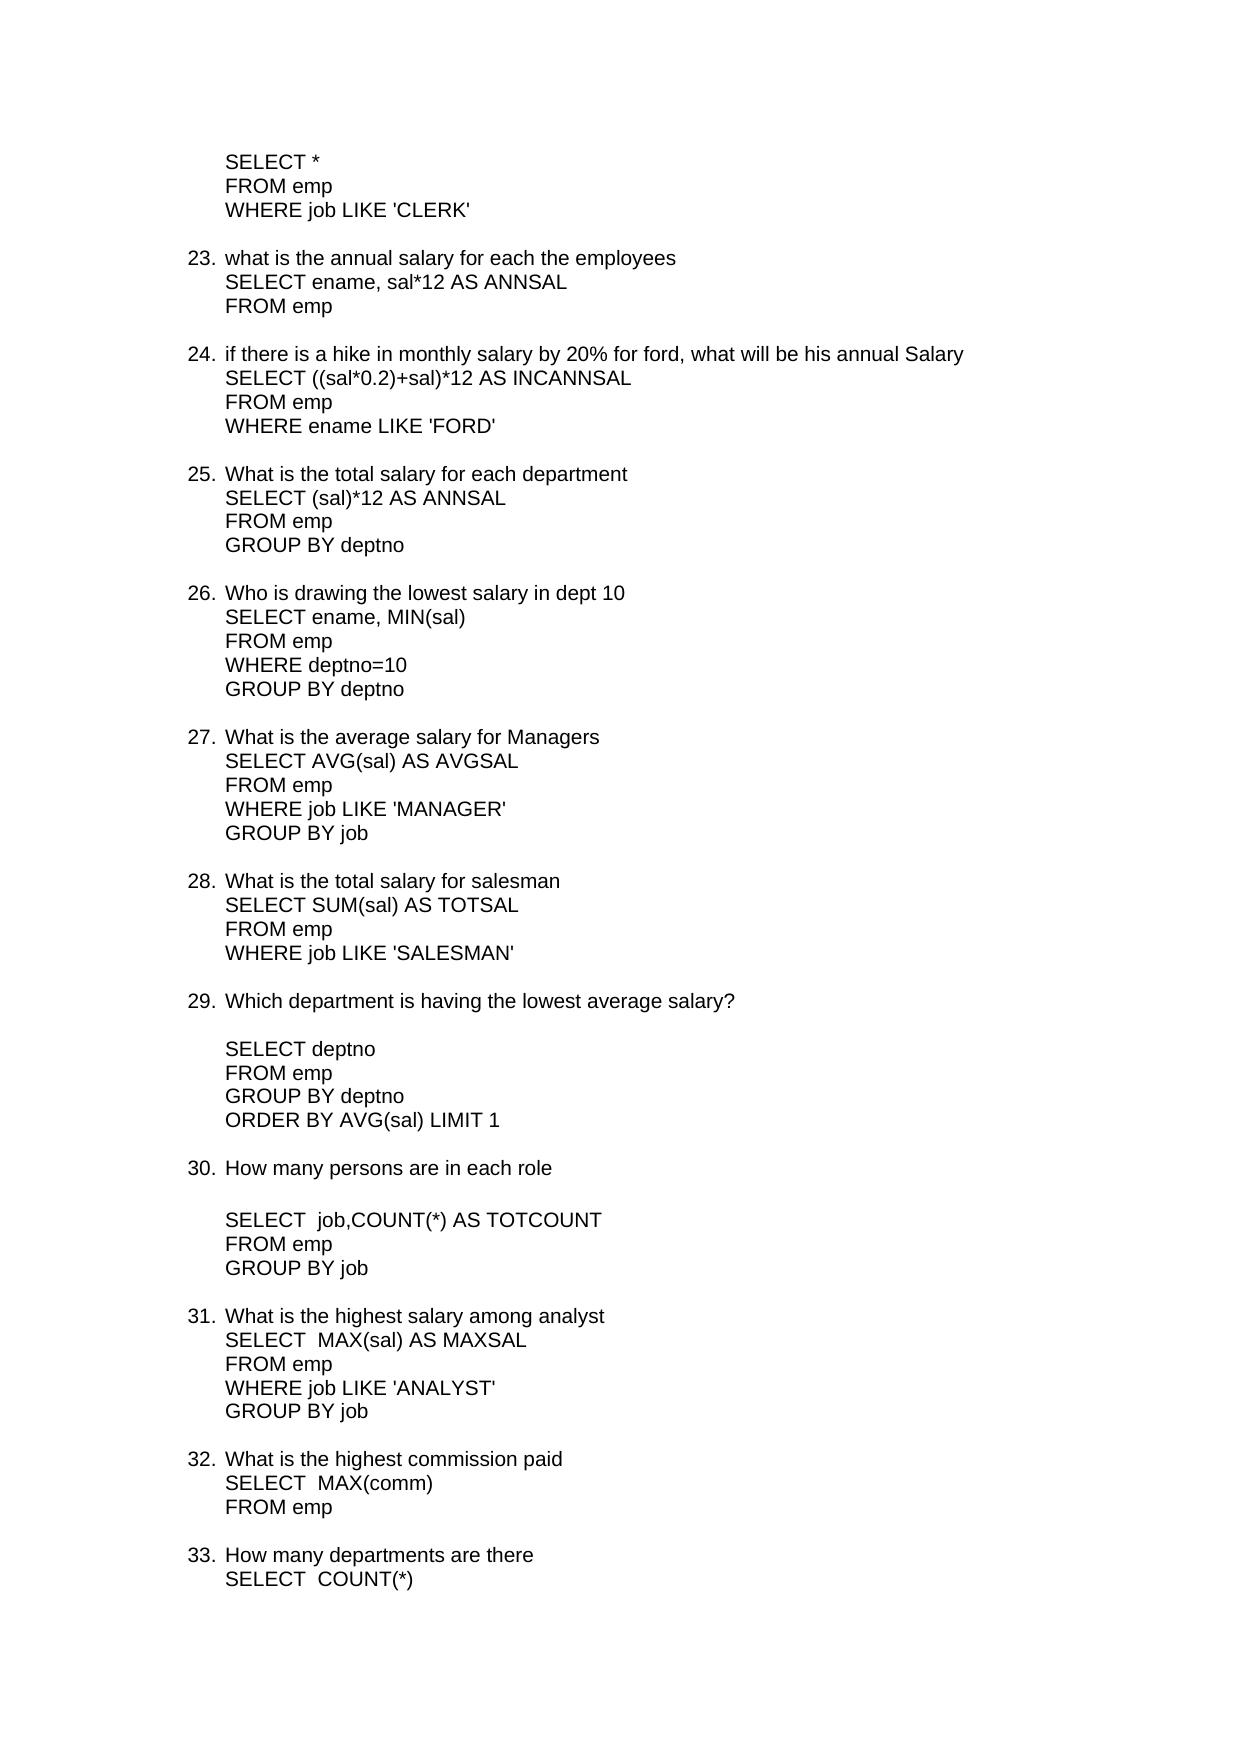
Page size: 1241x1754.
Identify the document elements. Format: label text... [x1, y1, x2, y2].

list SELECT ((sal*0.2)+sal)*12 AS INCANNSAL [225, 366, 1090, 389]
list How many persons are in each role [187, 1156, 1090, 1180]
list FROM emp [225, 174, 1090, 198]
list FROM emp [225, 917, 1090, 941]
list what is the annual salary for each the employees [187, 246, 1090, 270]
list How many departments are there [187, 1543, 1090, 1567]
list What is the highest salary among analyst [187, 1303, 1090, 1327]
list WHERE job LIKE 'MANAGER' [225, 797, 1090, 821]
list GROUP BY job [225, 821, 1090, 845]
list if there is a hike in monthly salary by 20% for ford, what will be his annual Salary [187, 342, 1090, 366]
list FROM emp [225, 1060, 1090, 1084]
list SELECT * [225, 150, 1090, 174]
list SELECT (sal)*12 AS ANNSAL [225, 485, 1090, 509]
list SELECT MAX(comm) [225, 1471, 1090, 1495]
list FROM emp [225, 509, 1090, 533]
list What is the total salary for salesman [187, 869, 1090, 893]
list SELECT job,COUNT(*) AS TOTCOUNT [225, 1208, 1090, 1232]
list WHERE job LIKE 'ANALYST' [225, 1375, 1090, 1399]
list GROUP BY deptno [225, 677, 1090, 701]
list SELECT deptno [225, 1036, 1090, 1060]
list Which department is having the lowest average salary? [187, 988, 1090, 1012]
list WHERE job LIKE 'SALESMAN' [225, 941, 1090, 964]
list SELECT ename, sal*12 AS ANNSAL [225, 270, 1090, 294]
list What is the average salary for Managers [187, 725, 1090, 749]
list GROUP BY job [225, 1399, 1090, 1423]
list GROUP BY deptno [225, 533, 1090, 557]
list Who is drawing the lowest salary in dept 10 [187, 581, 1090, 605]
list FROM emp [225, 1495, 1090, 1519]
list What is the highest commission paid [187, 1447, 1090, 1471]
list SELECT SUM(sal) AS TOTSAL [225, 893, 1090, 917]
list FROM emp [225, 389, 1090, 413]
list What is the total salary for each department [187, 461, 1090, 485]
list SELECT COUNT(*) [225, 1567, 1090, 1591]
list GROUP BY job [225, 1256, 1090, 1279]
list FROM emp [225, 773, 1090, 797]
list WHERE job LIKE 'CLERK' [225, 198, 1090, 222]
list FROM emp [225, 1232, 1090, 1256]
list SELECT AVG(sal) AS AVGSAL [225, 749, 1090, 773]
list FROM emp [225, 1351, 1090, 1375]
list SELECT MAX(sal) AS MAXSAL [225, 1327, 1090, 1351]
list GROUP BY deptno [225, 1084, 1090, 1108]
list ORDER BY AVG(sal) LIMIT 1 [225, 1108, 1090, 1132]
list FROM emp [225, 629, 1090, 653]
list FROM emp [225, 294, 1090, 318]
list WHERE deptno=10 [225, 653, 1090, 677]
list WHERE ename LIKE 'FORD' [225, 413, 1090, 437]
list SELECT ename, MIN(sal) [225, 605, 1090, 629]
